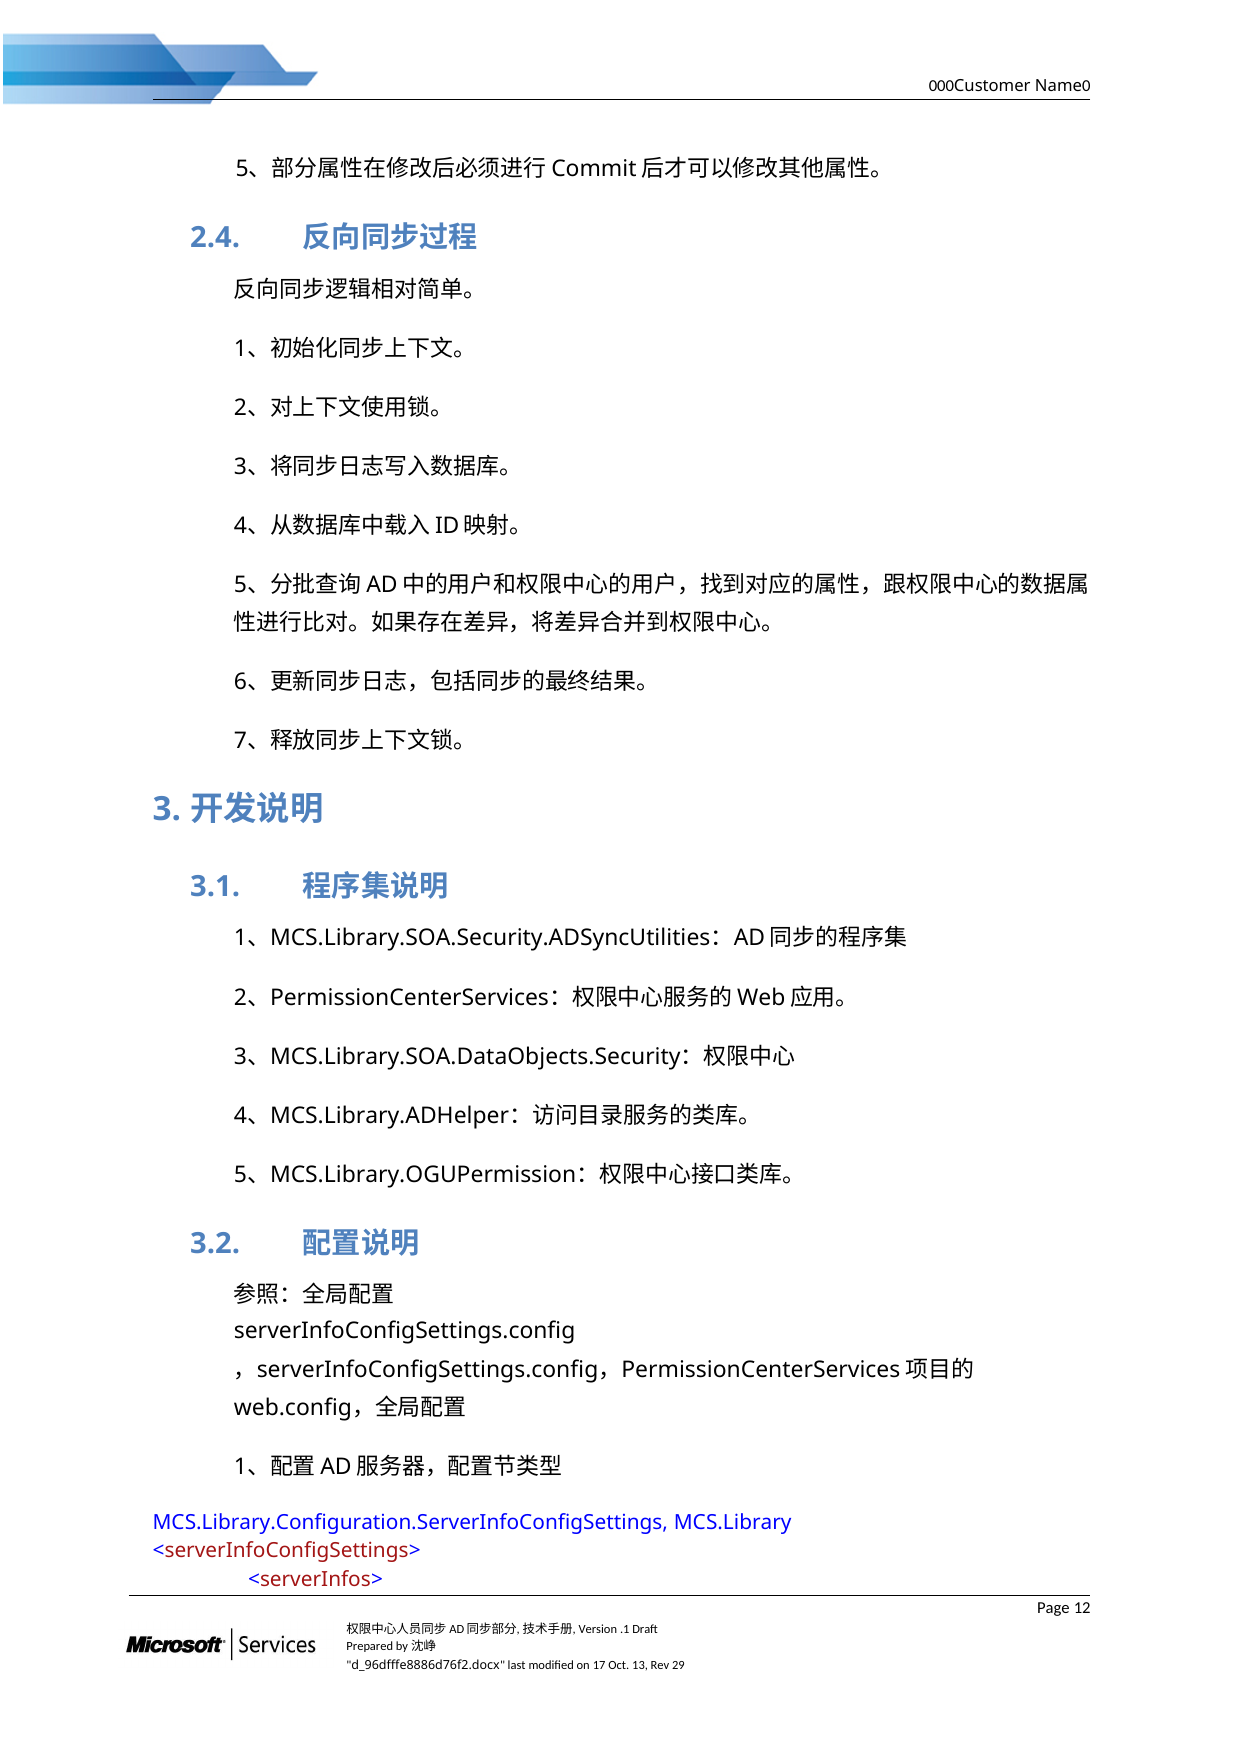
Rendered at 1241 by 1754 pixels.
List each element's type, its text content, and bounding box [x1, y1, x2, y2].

text <serverInfoConfigSettings> [152, 1535, 1090, 1564]
text 5、MCS.Library.OGUPermission：权限中心接口类库。 [234, 1156, 1090, 1189]
picture [1, 29, 322, 106]
text 6、更新同步日志，包括同步的最终结果。 [234, 663, 1090, 697]
text 2、对上下文使用锁。 [234, 388, 1090, 422]
text 1、初始化同步上下文。 [234, 329, 1090, 363]
text 反向同步逻辑相对简单。 [234, 270, 1090, 304]
text 5、部分属性在修改后必须进行Commit后才可以修改其他属性。 [189, 150, 1089, 183]
text 4、MCS.Library.ADHelper：访问目录服务的类库。 [234, 1097, 1090, 1130]
text 1、MCS.Library.SOA.Security.ADSyncUtilities：AD同步的程序集 [234, 919, 1090, 953]
text 3、将同步日志写入数据库。 [234, 448, 1090, 481]
text 1、配置AD服务器，配置节类型 [234, 1448, 1090, 1481]
text 4、从数据库中载入ID映射。 [234, 507, 1090, 540]
picture [117, 1621, 334, 1668]
text MCS.Library.Configuration.ServerInfoConfigSettings, MCS.Library [152, 1507, 1090, 1535]
text 参照：全局配置serverInfoConfigSettings.config，serverInfoConfigSettings.config，PermissionCenterServices项目的web.config，全局配置 [234, 1276, 1090, 1422]
text <serverInfos> [152, 1564, 1090, 1592]
subtitle 配置说明 [190, 1219, 1090, 1262]
text 5、分批查询AD中的用户和权限中心的用户，找到对应的属性，跟权限中心的数据属性进行比对。如果存在差异，将差异合并到权限中心。 [234, 566, 1090, 637]
text 3、MCS.Library.SOA.DataObjects.Security：权限中心 [234, 1038, 1090, 1071]
text 2、PermissionCenterServices：权限中心服务的Web应用。 [234, 978, 1090, 1012]
text 7、释放同步上下文锁。 [234, 722, 1090, 756]
subtitle 反向同步过程 [190, 213, 1090, 256]
subtitle 程序集说明 [190, 862, 1090, 904]
subtitle 开发说明 [152, 782, 1090, 830]
